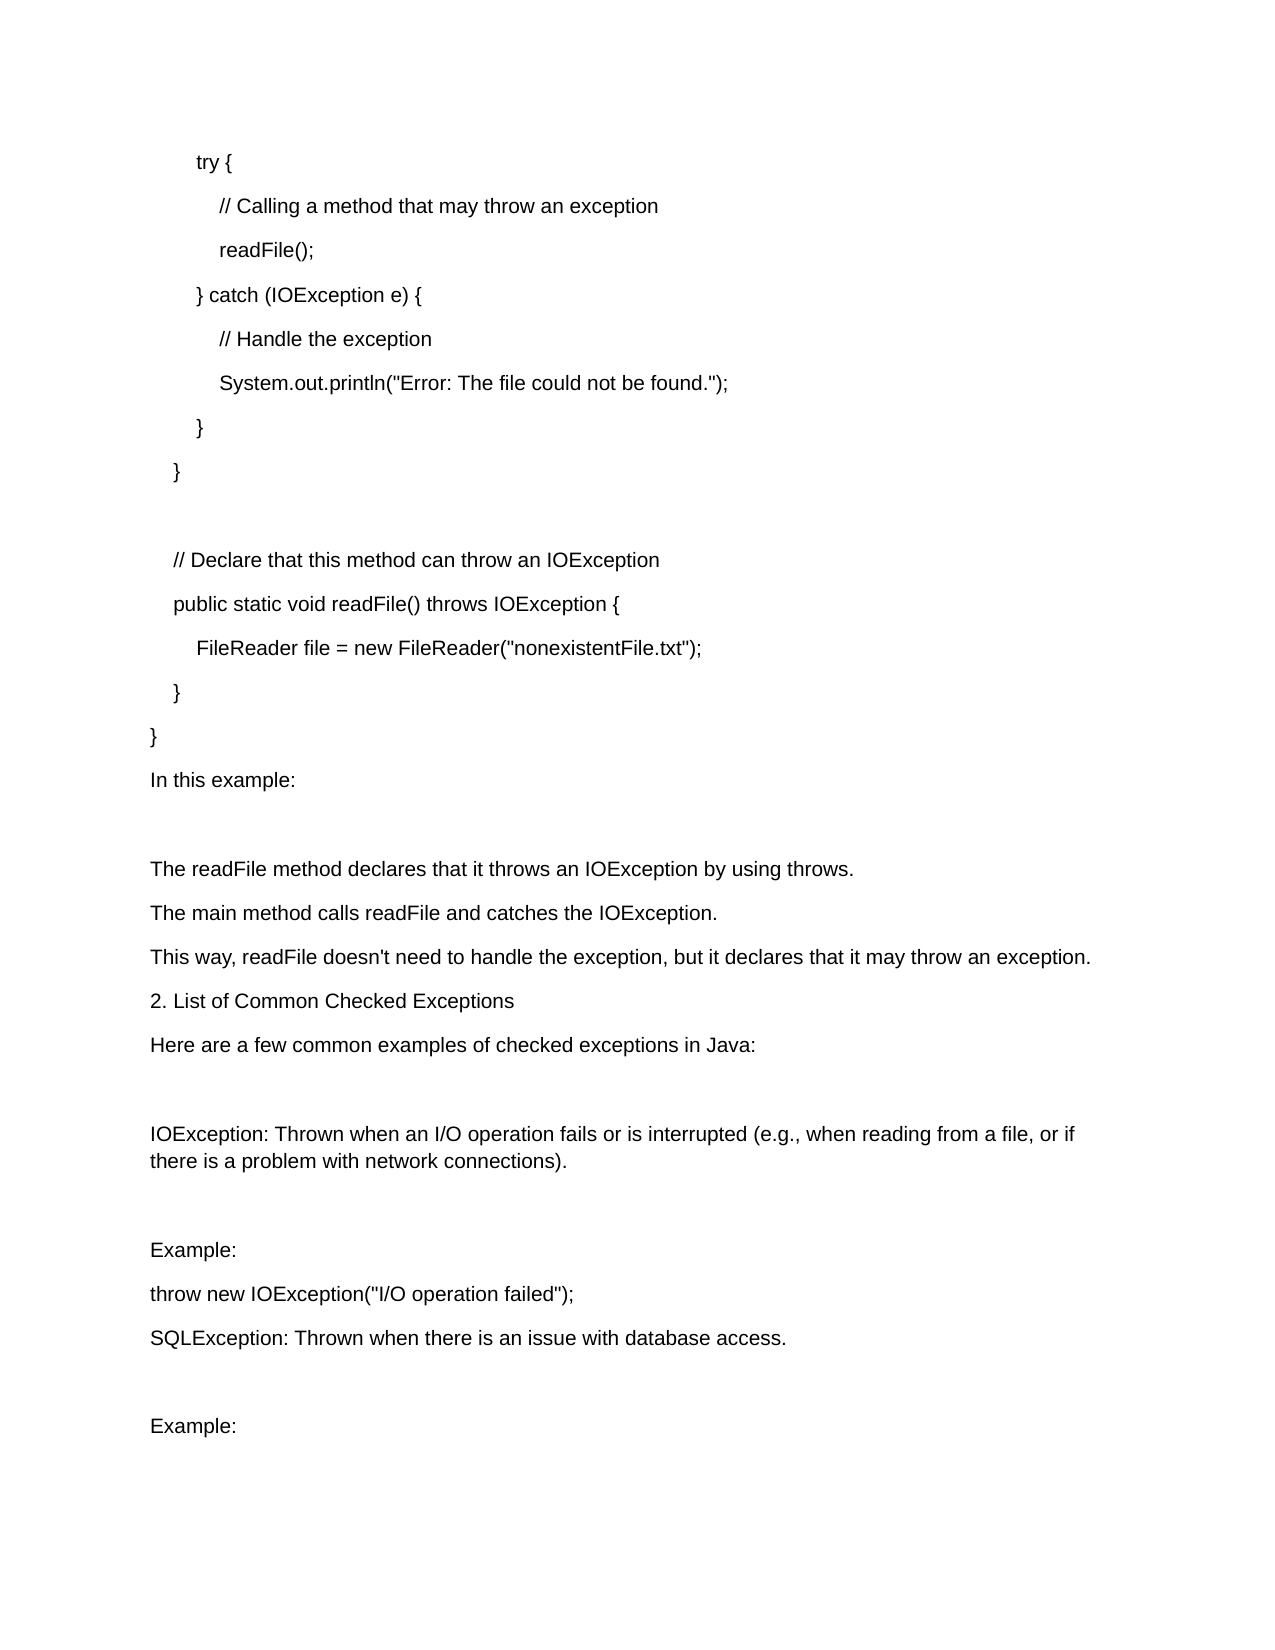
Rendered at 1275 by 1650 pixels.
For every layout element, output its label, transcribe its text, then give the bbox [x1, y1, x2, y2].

text // Calling a method that may throw an exception [150, 194, 1125, 218]
text readFile(); [150, 238, 1125, 262]
text // Handle the exception [150, 327, 1125, 351]
text } [150, 680, 1125, 704]
text The readFile method declares that it throws an IOException by using throws. [150, 857, 1125, 881]
text } [150, 459, 1125, 483]
text } catch (IOException e) { [150, 282, 1125, 306]
text FileReader file = new FileReader("nonexistentFile.txt"); [150, 636, 1125, 660]
text 2. List of Common Checked Exceptions [150, 989, 1125, 1013]
text Here are a few common examples of checked exceptions in Java: [150, 1033, 1125, 1057]
text IOException: Thrown when an I/O operation fails or is interrupted (e.g., when reading from a file, or if there is a problem with network connections). [150, 1122, 1125, 1173]
text In this example: [150, 768, 1125, 792]
text Example: [150, 1237, 1125, 1261]
text The main method calls readFile and catches the IOException. [150, 901, 1125, 925]
text This way, readFile doesn't need to handle the exception, but it declares that it may throw an exception. [150, 945, 1125, 969]
text throw new IOException("I/O operation failed"); [150, 1282, 1125, 1306]
text } [150, 415, 1125, 439]
text // Declare that this method can throw an IOException [150, 547, 1125, 571]
text SQLException: Thrown when there is an issue with database access. [150, 1326, 1125, 1350]
text try { [150, 150, 1125, 174]
text Example: [150, 1414, 1125, 1438]
text public static void readFile() throws IOException { [150, 592, 1125, 616]
text System.out.println("Error: The file could not be found."); [150, 371, 1125, 395]
text } [150, 724, 1125, 748]
